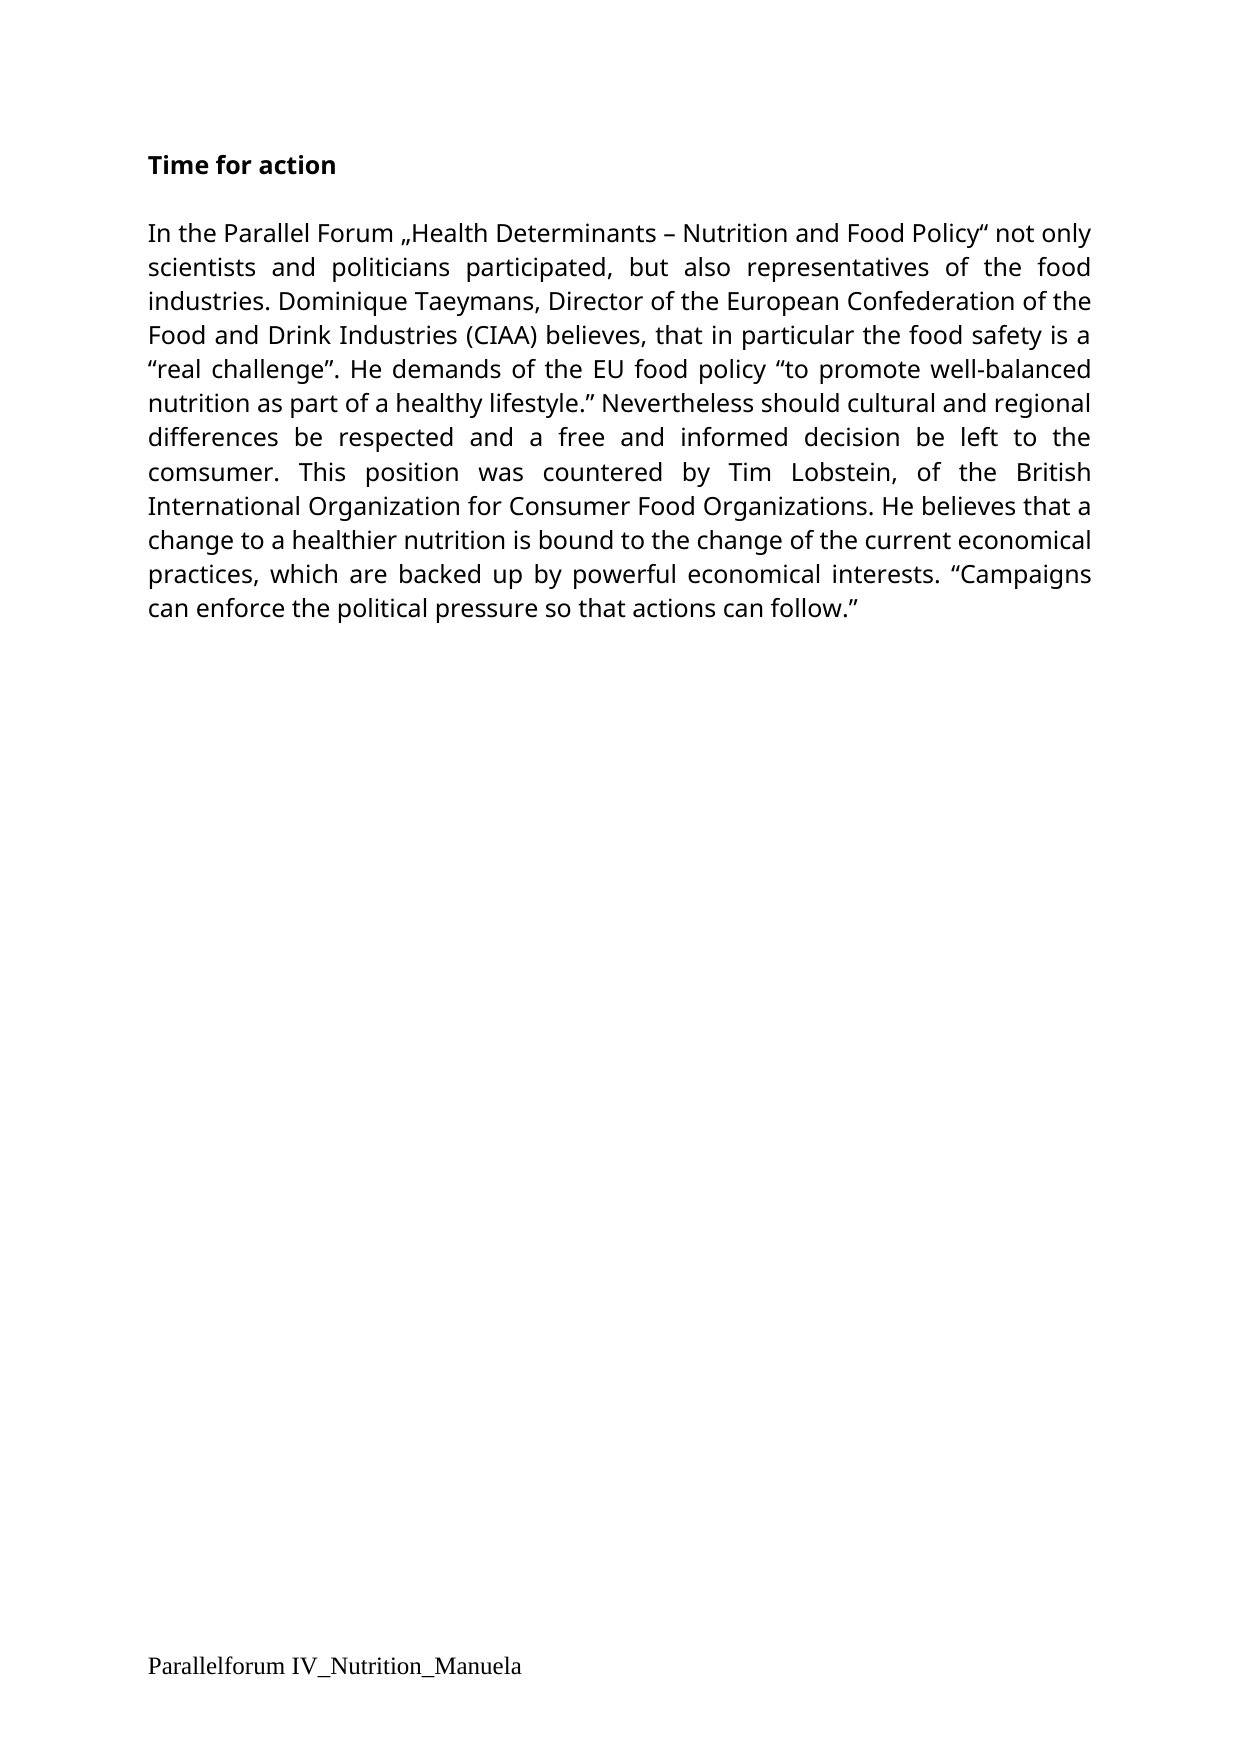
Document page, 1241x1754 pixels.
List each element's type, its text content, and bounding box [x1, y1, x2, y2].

text In the Parallel Forum „Health Determinants – Nutrition and Food Policy“ not only scientists and politicians participated, but also representatives of the food industries. Dominique Taeymans, Director of the European Confederation of the Food and Drink Industries (CIAA) believes, that in particular the food safety is a “real challenge”. He demands of the EU food policy “to promote well-balanced nutrition as part of a healthy lifestyle.” Nevertheless should cultural and regional differences be respected and a free and informed decision be left to the comsumer. This position was countered by Tim Lobstein, of the British International Organization for Consumer Food Organizations. He believes that a change to a healthier nutrition is bound to the change of the current economical practices, which are backed up by powerful economical interests. “Campaigns can enforce the political pressure so that actions can follow.” [148, 216, 1093, 624]
subtitle Time for action [148, 148, 1093, 182]
